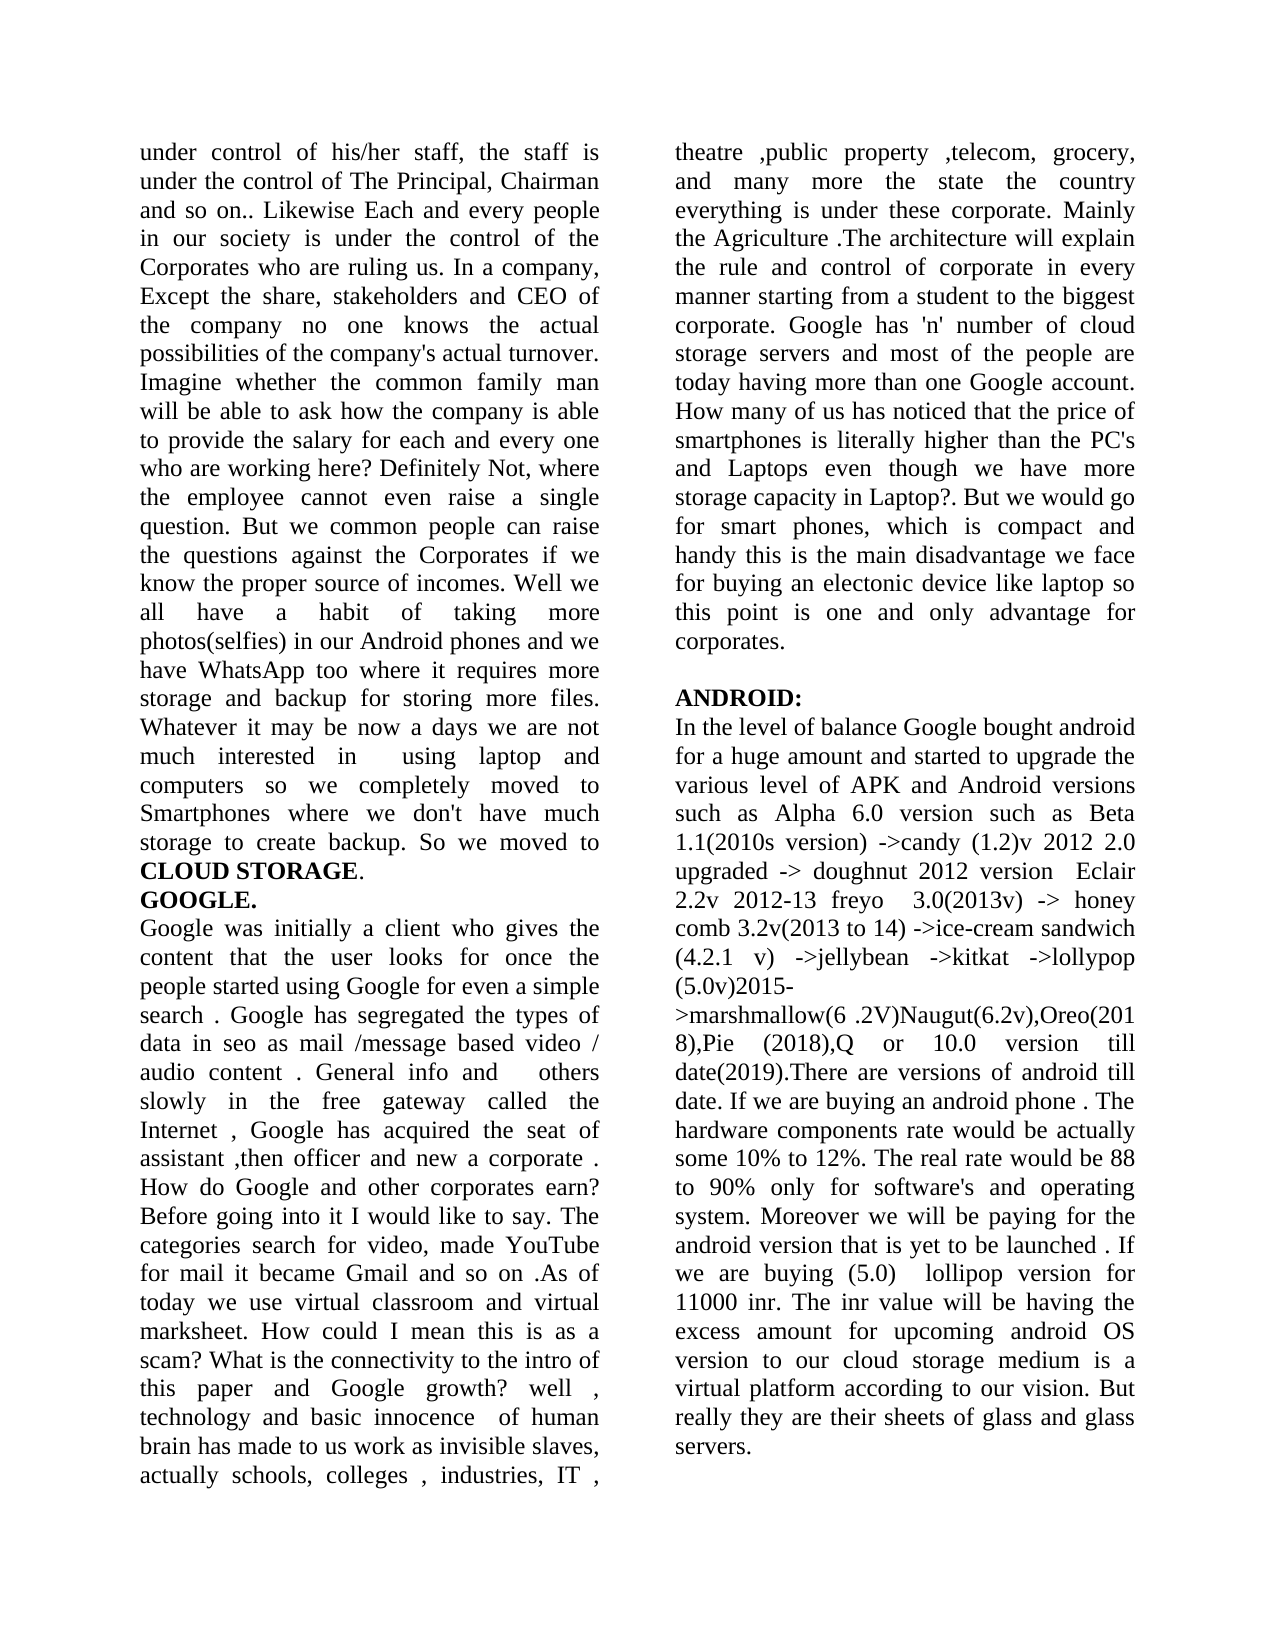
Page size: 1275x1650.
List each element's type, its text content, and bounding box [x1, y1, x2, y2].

text ANDROID: [675, 683, 1136, 712]
text Google was initially a client who gives the content that the user looks for once the people started using Google for even a simple search . Google has segregated the types of data in seo as mail /message based video / audio content . General info and others slowly in the free gateway called the Internet , Google has acquired the seat of assistant ,then officer and new a corporate . How do Google and other corporates earn? Before going into it I would like to say. The categories search for video, made YouTube for mail it became Gmail and so on .As of today we use virtual classroom and virtual marksheet. How could I mean this is as a scam? What is the connectivity to the intro of this paper and Google growth? well , technology and basic innocence of human brain has made to us work as invisible slaves, actually schools, colleges , industries, IT , theatre ,public property ,telecom, grocery, and many more the state the country everything is under these corporate. Mainly the Agriculture .The architecture will explain the rule and control of corporate in every manner starting from a student to the biggest corporate. Google has 'n' number of cloud storage servers and most of the people are today having more than one Google account. How many of us has noticed that the price of smartphones is literally higher than the PC's and Laptops even though we have more storage capacity in Laptop?. But we would go for smart phones, which is compact and handy this is the main disadvantage we face for buying an electonic device like laptop so this point is one and only advantage for corporates. [675, 137, 1136, 655]
text In the level of balance Google bought android for a huge amount and started to upgrade the various level of APK and Android versions such as Alpha 6.0 version such as Beta 1.1(2010s version) ->candy (1.2)v 2012 2.0 upgraded -> doughnut 2012 version Eclair 2.2v 2012-13 freyo 3.0(2013v) -> honey comb 3.2v(2013 to 14) ->ice-cream sandwich (4.2.1 v) ->jellybean ->kitkat ->lollypop (5.0v)2015->marshmallow(6 .2V)Naugut(6.2v),Oreo(2018),Pie (2018),Q or 10.0 version till date(2019).There are versions of android till date. If we are buying an android phone . The hardware components rate would be actually some 10% to 12%. The real rate would be 88 to 90% only for software's and operating system. Moreover we will be paying for the android version that is yet to be launched . If we are buying (5.0) lollipop version for 11000 inr. The inr value will be having the excess amount for upcoming android OS version to our cloud storage medium is a virtual platform according to our vision. But really they are their sheets of glass and glass servers. [675, 712, 1136, 1460]
text Google was initially a client who gives the content that the user looks for once the people started using Google for even a simple search . Google has segregated the types of data in seo as mail /message based video / audio content . General info and others slowly in the free gateway called the Internet , Google has acquired the seat of assistant ,then officer and new a corporate . How do Google and other corporates earn? Before going into it I would like to say. The categories search for video, made YouTube for mail it became Gmail and so on .As of today we use virtual classroom and virtual marksheet. How could I mean this is as a scam? What is the connectivity to the intro of this paper and Google growth? well , technology and basic innocence of human brain has made to us work as invisible slaves, actually schools, colleges , industries, IT , theatre ,public property ,telecom, grocery, and many more the state the country everything is under these corporate. Mainly the Agriculture .The architecture will explain the rule and control of corporate in every manner starting from a student to the biggest corporate. Google has 'n' number of cloud storage servers and most of the people are today having more than one Google account. How many of us has noticed that the price of smartphones is literally higher than the PC's and Laptops even though we have more storage capacity in Laptop?. But we would go for smart phones, which is compact and handy this is the main disadvantage we face for buying an electonic device like laptop so this point is one and only advantage for corporates. [139, 913, 600, 1488]
text GOOGLE. [139, 885, 600, 913]
